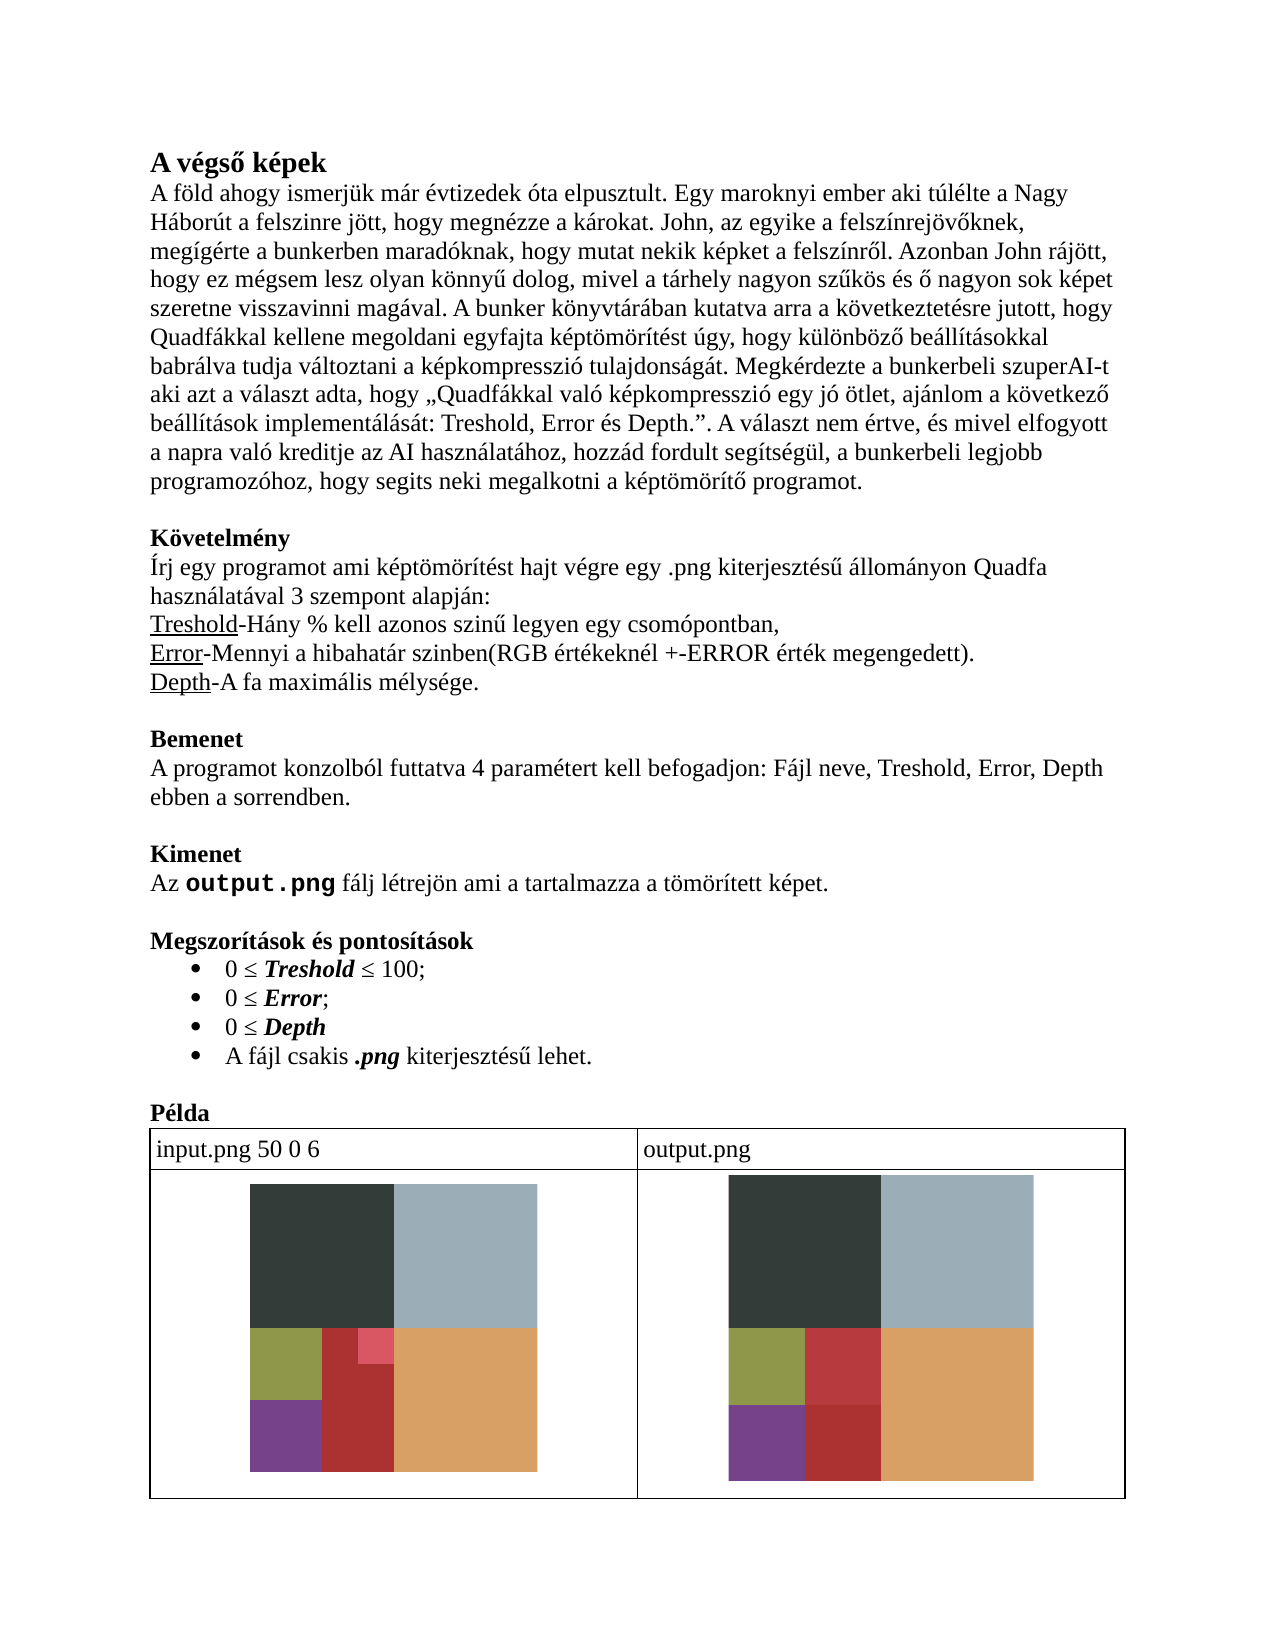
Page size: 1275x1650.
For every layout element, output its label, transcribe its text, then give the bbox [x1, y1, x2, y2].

text Treshold-Hány % kell azonos szinű legyen egy csomópontban, [150, 610, 1125, 639]
list 0 ≤ Error; [191, 984, 1125, 1012]
text A programot konzolból futtatva 4 paramétert kell befogadjon: Fájl neve, Treshold, Error, Depth ebben a sorrendben. [150, 754, 1125, 811]
picture [250, 1184, 538, 1472]
text Error-Mennyi a hibahatár szinben(RGB értékeknél +-ERROR érték megengedett). [150, 639, 1125, 667]
list 0 ≤ Depth [191, 1012, 1125, 1041]
text Az output.png fálj létrejön ami a tartalmazza a tömörített képet. [150, 869, 1125, 897]
table_cell [151, 1170, 637, 1497]
table_header input.png 50 0 6 [151, 1129, 637, 1169]
text Kimenet [150, 840, 1125, 869]
picture [728, 1175, 1034, 1481]
text A végső képek [150, 150, 1124, 179]
text Depth-A fa maximális mélysége. [150, 667, 1125, 696]
text Követelmény [150, 524, 1125, 552]
text Példa [150, 1099, 1124, 1127]
list A fájl csakis .png kiterjesztésű lehet. [191, 1041, 1125, 1070]
list 0 ≤ Treshold ≤ 100; [191, 955, 1125, 984]
table_header output.png [638, 1129, 1124, 1169]
table_cell [638, 1170, 1124, 1497]
text A föld ahogy ismerjük már évtizedek óta elpusztult. Egy maroknyi ember aki túlélte a Nagy Háborút a felszinre jött, hogy megnézze a károkat. John, az egyike a felszínrejövőknek, megígérte a bunkerben maradóknak, hogy mutat nekik képket a felszínről. Azonban John rájött, hogy ez mégsem lesz olyan könnyű dolog, mivel a tárhely nagyon szűkös és ő nagyon sok képet szeretne visszavinni magával. A bunker könyvtárában kutatva arra a következtetésre jutott, hogy Quadfákkal kellene megoldani egyfajta képtömörítést úgy, hogy különböző beállításokkal babrálva tudja változtani a képkompresszió tulajdonságát. Megkérdezte a bunkerbeli szuperAI-t aki azt a választ adta, hogy „Quadfákkal való képkompresszió egy jó ötlet, ajánlom a következő beállítások implementálását: Treshold, Error és Depth.”. A választ nem értve, és mivel elfogyott a napra való kreditje az AI használatához, hozzád fordult segítségül, a bunkerbeli legjobb programozóhoz, hogy segits neki megalkotni a képtömörítő programot. [150, 179, 1125, 495]
text Megszorítások és pontosítások [150, 926, 1124, 955]
text Bemenet [150, 725, 1125, 754]
text Írj egy programot ami képtömörítést hajt végre egy .png kiterjesztésű állományon Quadfa használatával 3 szempont alapján: [150, 552, 1125, 610]
